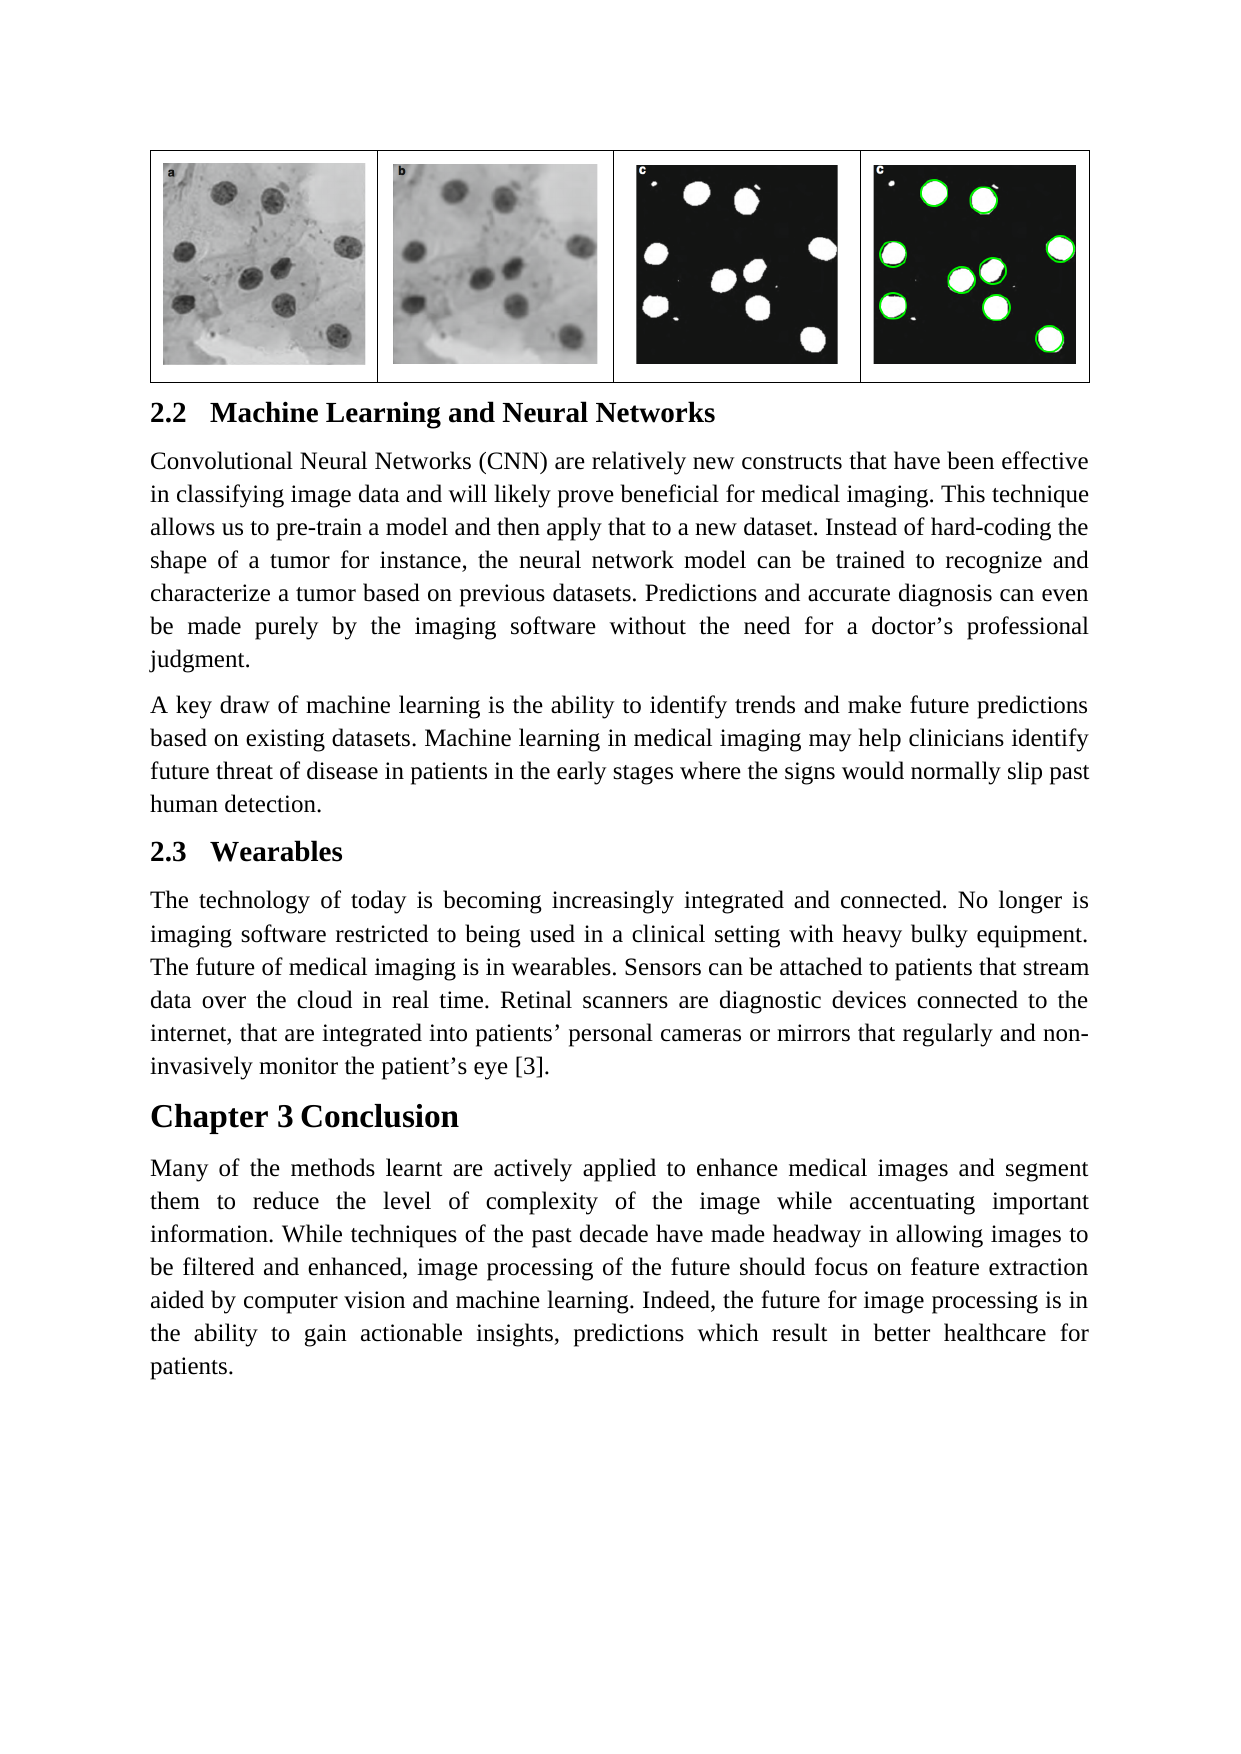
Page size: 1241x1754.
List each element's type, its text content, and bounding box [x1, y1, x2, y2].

picture [162, 163, 366, 365]
subtitle Conclusion [150, 1096, 1090, 1134]
table_cell [151, 151, 377, 382]
subtitle Wearables [150, 834, 1090, 868]
table_cell [861, 151, 1089, 382]
text A key draw of machine learning is the ability to identify trends and make future predictions based on existing datasets. Machine learning in medical imaging may help clinicians identify future threat of disease in patients in the early stages where the signs would normally slip past human detection. [150, 690, 1090, 818]
text Convolutional Neural Networks (CNN) are relatively new constructs that have been effective in classifying image data and will likely prove beneficial for medical imaging. This technique allows us to pre-train a model and then apply that to a new dataset. Instead of hard-coding the shape of a tumor for instance, the neural network model can be trained to recognize and characterize a tumor based on previous datasets. Predictions and accurate diagnosis can even be made purely by the imaging software without the need for a doctor’s professional judgment. [150, 446, 1090, 673]
text The technology of today is becoming increasingly integrated and connected. No longer is imaging software restricted to being used in a clinical setting with heavy bulky equipment. The future of medical imaging is in wearables. Sensors can be attached to patients that stream data over the cloud in real time. Retinal scanners are diagnostic devices connected to the internet, that are integrated into patients’ personal cameras or mirrors that regularly and non-invasively monitor the patient’s eye . [150, 886, 1090, 1079]
picture [636, 165, 838, 364]
text Many of the methods learnt are actively applied to enhance medical images and segment them to reduce the level of complexity of the image while accentuating important information. While techniques of the past decade have made headway in allowing images to be filtered and enhanced, image processing of the future should focus on feature extraction aided by computer vision and machine learning. Indeed, the future for image processing is in the ability to gain actionable insights, predictions which result in better healthcare for patients. [150, 1153, 1090, 1380]
picture [393, 164, 598, 364]
table_cell [378, 151, 613, 382]
picture [873, 165, 1076, 364]
table_cell [614, 151, 860, 382]
subtitle Machine Learning and Neural Networks [150, 395, 1090, 429]
